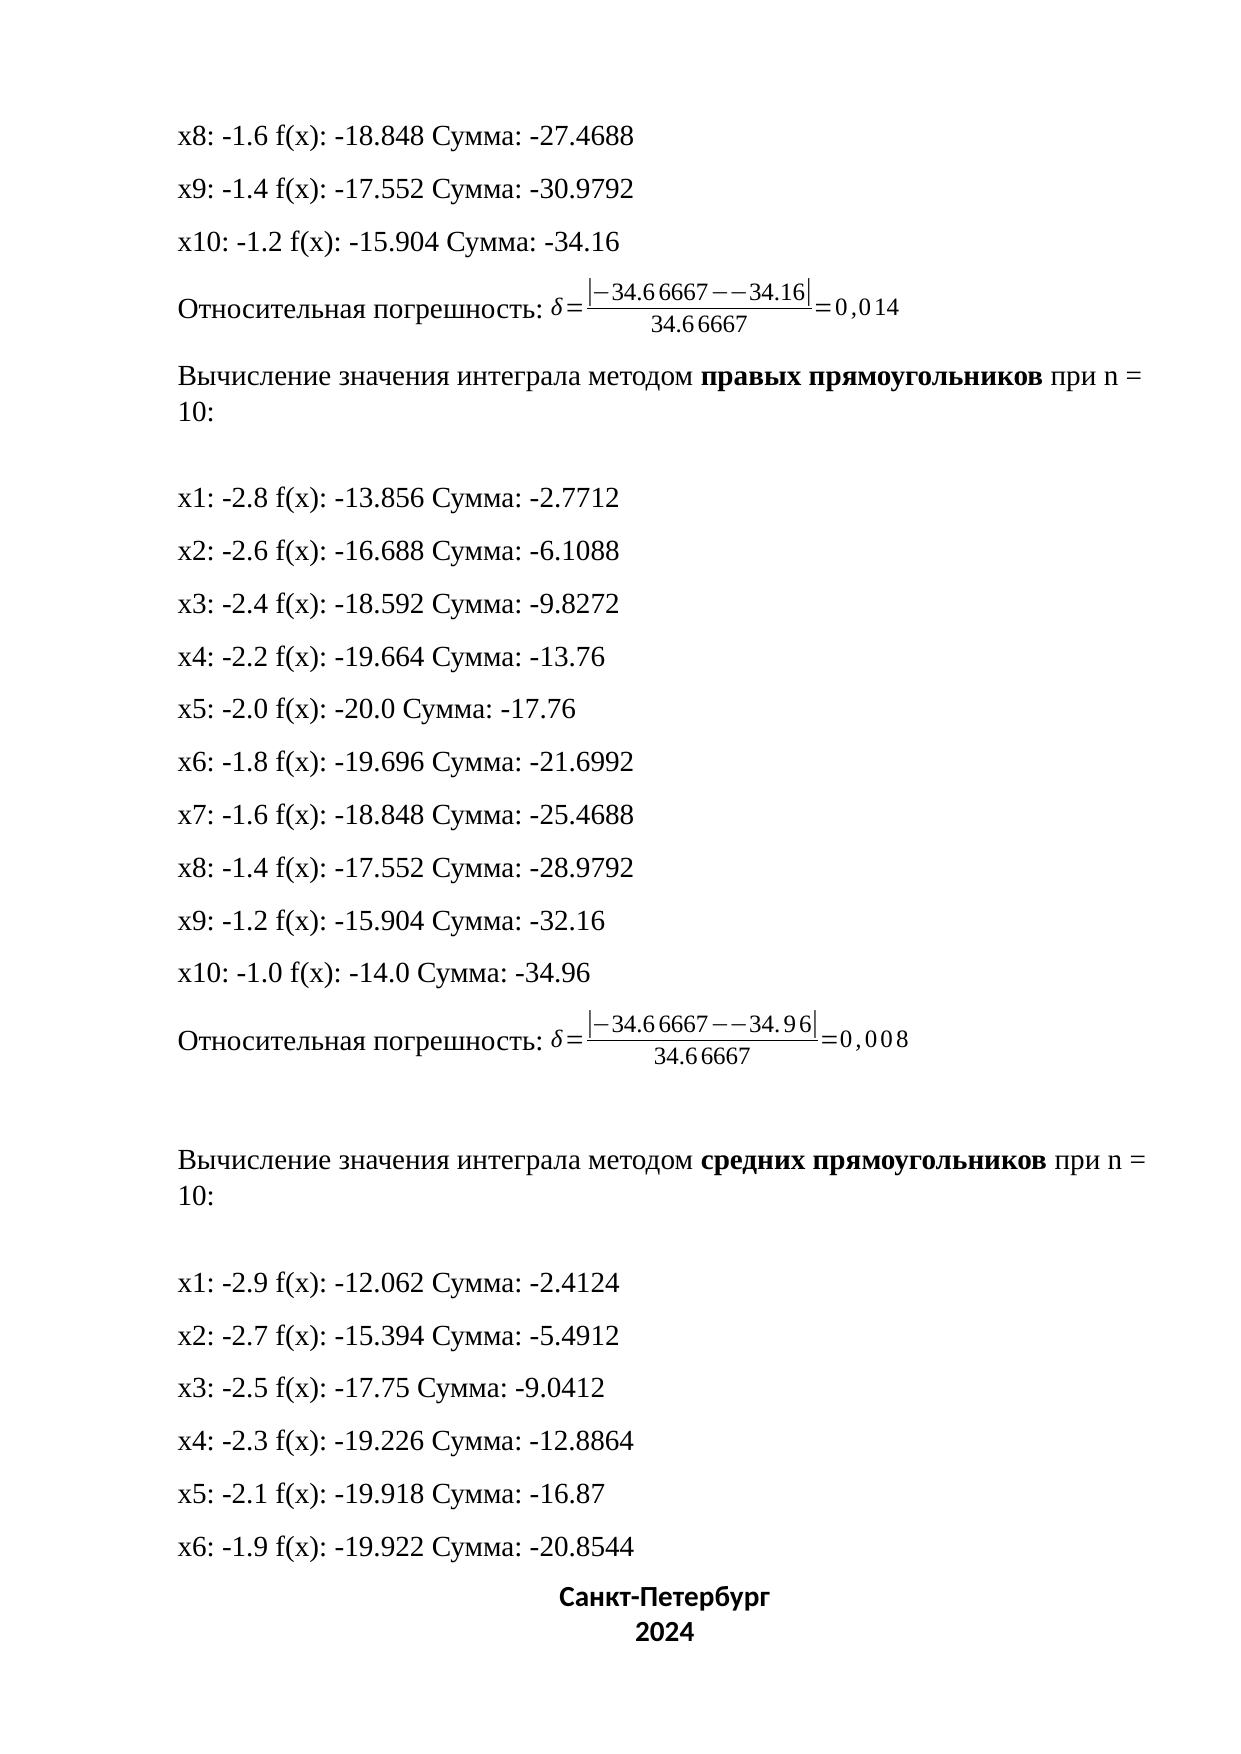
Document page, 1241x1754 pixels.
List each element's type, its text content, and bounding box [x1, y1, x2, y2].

text x3: -2.4 f(x): -18.592 Сумма: -9.8272 [177, 586, 1152, 619]
text x5: -2.1 f(x): -19.918 Сумма: -16.87 [177, 1476, 1152, 1510]
text x1: -2.9 f(x): -12.062 Сумма: -2.4124 [177, 1265, 1152, 1298]
text x8: -1.6 f(x): -18.848 Сумма: -27.4688 [177, 118, 1152, 152]
text x10: -1.2 f(x): -15.904 Сумма: -34.16 [177, 224, 1152, 257]
text x5: -2.0 f(x): -20.0 Сумма: -17.76 [177, 692, 1152, 725]
text x6: -1.9 f(x): -19.922 Сумма: -20.8544 [177, 1529, 1152, 1563]
text Вычисление значения интеграла методом правых прямоугольников при n = 10: [177, 358, 1152, 461]
text x2: -2.7 f(x): -15.394 Сумма: -5.4912 [177, 1318, 1152, 1351]
text x9: -1.4 f(x): -17.552 Сумма: -30.9792 [177, 171, 1152, 204]
text x2: -2.6 f(x): -16.688 Сумма: -6.1088 [177, 533, 1152, 567]
text Вычисление значения интеграла методом средних прямоугольников при n = 10: [177, 1142, 1152, 1246]
text x6: -1.8 f(x): -19.696 Сумма: -21.6992 [177, 744, 1152, 778]
text Относительная погрешность: [177, 277, 1152, 338]
text Относительная погрешность: [177, 1008, 1152, 1070]
text x4: -2.3 f(x): -19.226 Сумма: -12.8864 [177, 1423, 1152, 1457]
text x8: -1.4 f(x): -17.552 Сумма: -28.9792 [177, 850, 1152, 883]
text x7: -1.6 f(x): -18.848 Сумма: -25.4688 [177, 797, 1152, 831]
text x9: -1.2 f(x): -15.904 Сумма: -32.16 [177, 903, 1152, 936]
text x3: -2.5 f(x): -17.75 Сумма: -9.0412 [177, 1371, 1152, 1404]
text x4: -2.2 f(x): -19.664 Сумма: -13.76 [177, 639, 1152, 672]
text x1: -2.8 f(x): -13.856 Сумма: -2.7712 [177, 480, 1152, 514]
text x10: -1.0 f(x): -14.0 Сумма: -34.96 [177, 956, 1152, 989]
